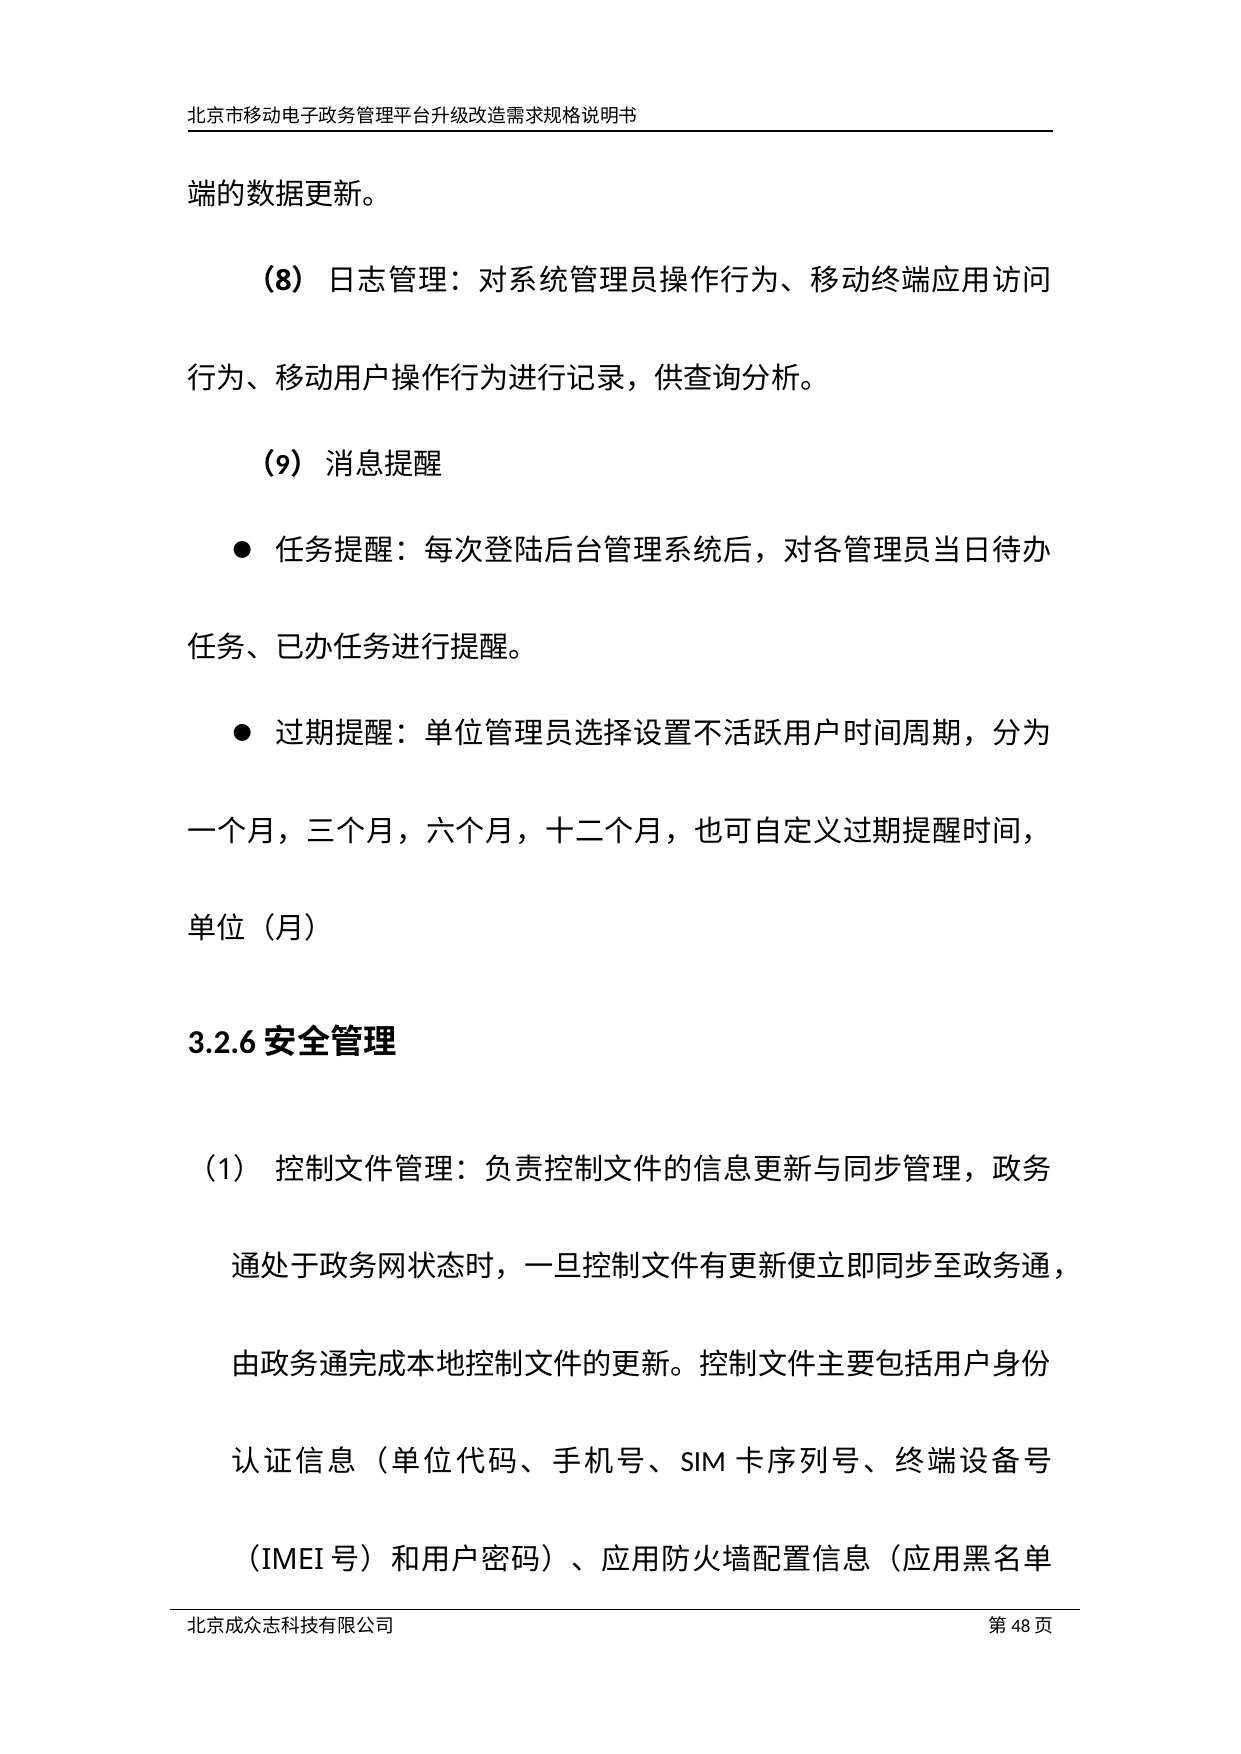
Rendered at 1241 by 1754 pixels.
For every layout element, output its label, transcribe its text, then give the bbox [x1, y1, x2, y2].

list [187, 159, 1053, 224]
subtitle 安全管理 [187, 1007, 1053, 1072]
list 过期提醒：单位管理员选择设置不活跃用户时间周期，分为一个月，三个月，六个月，十二个月，也可自定义过期提醒时间，单位（月） [187, 699, 1053, 959]
list 消息提醒 [187, 429, 1053, 494]
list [187, 1134, 1053, 1589]
list 日志管理：对系统管理员操作行为、移动终端应用访问行为、移动用户操作行为进行记录，供查询分析。 [187, 245, 1053, 408]
list 任务提醒：每次登陆后台管理系统后，对各管理员当日待办任务、已办任务进行提醒。 [187, 515, 1053, 678]
